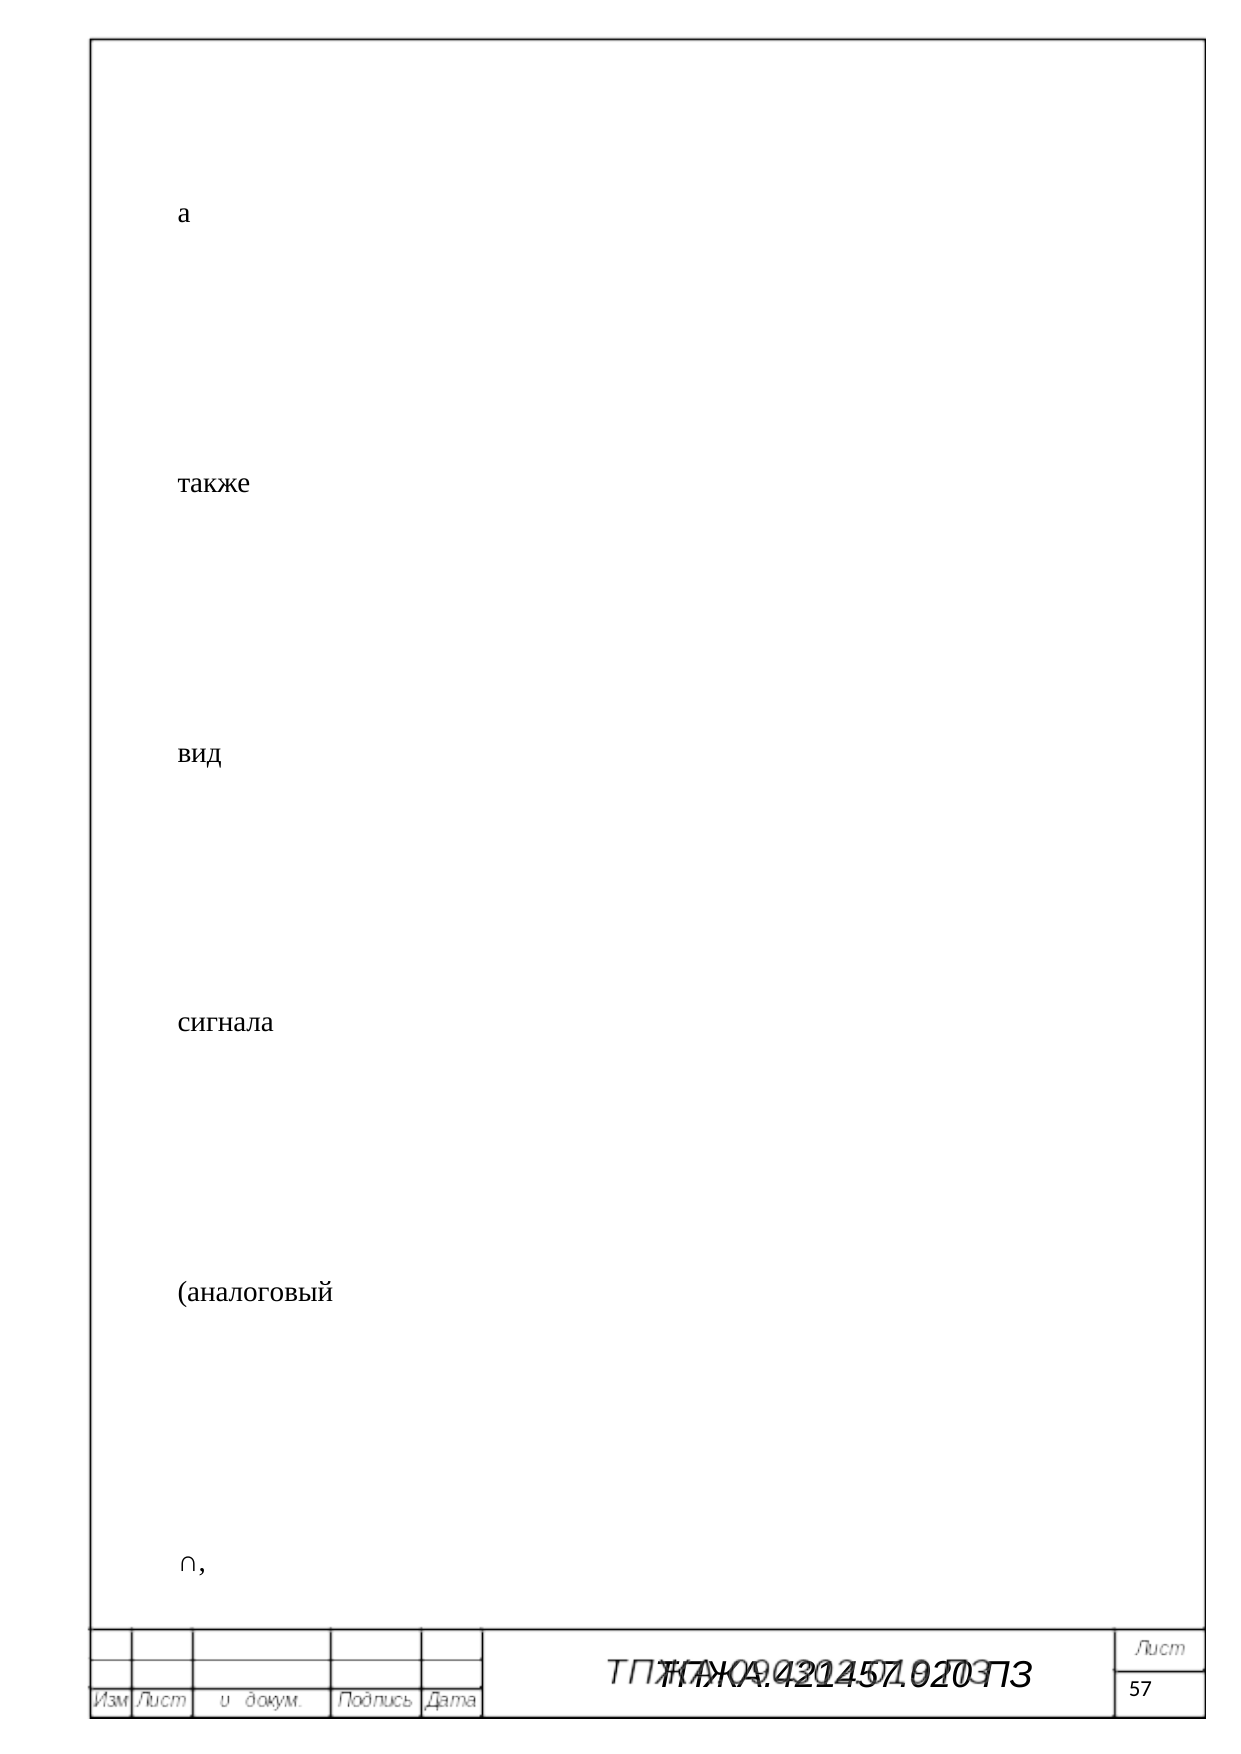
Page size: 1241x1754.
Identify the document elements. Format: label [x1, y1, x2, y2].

text [177, 118, 1152, 1616]
